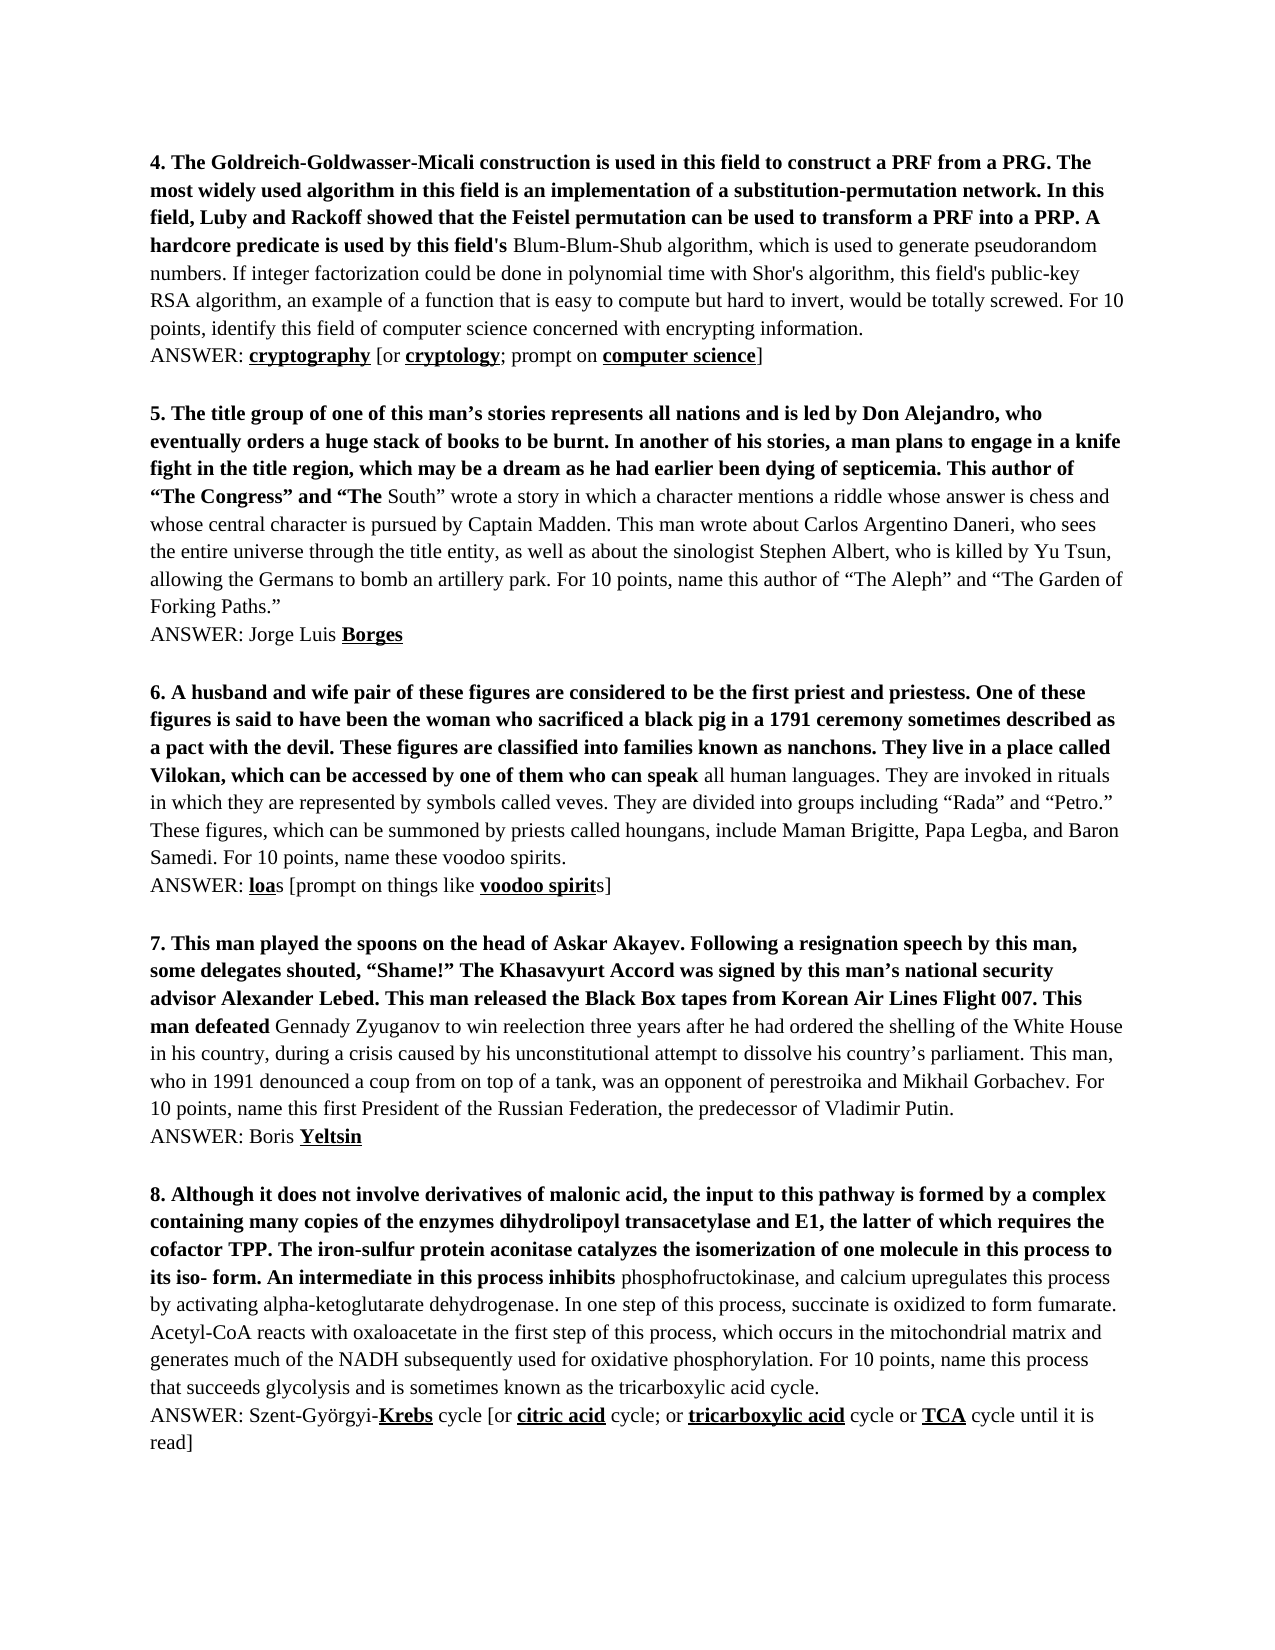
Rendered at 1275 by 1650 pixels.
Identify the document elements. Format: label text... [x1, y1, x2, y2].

text 8. Although it does not involve derivatives of malonic acid, the input to this pathway is formed by a complex containing many copies of the enzymes dihydrolipoyl transacetylase and E1, the latter of which requires the cofactor TPP. The iron-sulfur protein aconitase catalyzes the isomerization of one molecule in this process to its iso- form. An intermediate in this process inhibits phosphofructokinase, and calcium upregulates this process by activating alpha-ketoglutarate dehydrogenase. In one step of this process, succinate is oxidized to form fumarate. Acetyl-CoA reacts with oxaloacetate in the first step of this process, which occurs in the mitochondrial matrix and generates much of the NADH subsequently used for oxidative phosphorylation. For 10 points, name this process that succeeds glycolysis and is sometimes known as the tricarboxylic acid cycle. [150, 1182, 1125, 1399]
text 5. The title group of one of this man’s stories represents all nations and is led by Don Alejandro, who eventually orders a huge stack of books to be burnt. In another of his stories, a man plans to engage in a knife fight in the title region, which may be a dream as he had earlier been dying of septicemia. This author of “The Congress” and “The South” wrote a story in which a character mentions a riddle whose answer is chess and whose central character is pursued by Captain Madden. This man wrote about Carlos Argentino Daneri, who sees the entire universe through the title entity, as well as about the sinologist Stephen Albert, who is killed by Yu Tsun, allowing the Germans to bomb an artillery park. For 10 points, name this author of “The Aleph” and “The Garden of Forking Paths.” [150, 401, 1125, 618]
text ANSWER: loas [prompt on things like voodoo spirits] [150, 873, 1125, 897]
text ANSWER: Jorge Luis Borges [150, 622, 1125, 646]
text 6. A husband and wife pair of these figures are considered to be the first priest and priestess. One of these figures is said to have been the woman who sacrificed a black pig in a 1791 ceremony sometimes described as a pact with the devil. These figures are classified into families known as nanchons. They live in a place called Vilokan, which can be accessed by one of them who can speak all human languages. They are invoked in rituals in which they are represented by symbols called veves. They are divided into groups including “Rada” and “Petro.” These figures, which can be summoned by priests called houngans, include Maman Brigitte, Papa Legba, and Baron Samedi. For 10 points, name these voodoo spirits. [150, 680, 1125, 869]
text ANSWER: Boris Yeltsin [150, 1124, 1125, 1148]
text 4. The Goldreich-Goldwasser-Micali construction is used in this field to construct a PRF from a PRG. The most widely used algorithm in this field is an implementation of a substitution-permutation network. In this field, Luby and Rackoff showed that the Feistel permutation can be used to transform a PRF into a PRP. A hardcore predicate is used by this field's Blum-Blum-Shub algorithm, which is used to generate pseudorandom numbers. If integer factorization could be done in polynomial time with Shor's algorithm, this field's public-key RSA algorithm, an example of a function that is easy to compute but hard to invert, would be totally screwed. For 10 points, identify this field of computer science concerned with encrypting information. [150, 150, 1125, 340]
text 7. This man played the spoons on the head of Askar Akayev. Following a resignation speech by this man, some delegates shouted, “Shame!” The Khasavyurt Accord was signed by this man’s national security advisor Alexander Lebed. This man released the Black Box tapes from Korean Air Lines Flight 007. This man defeated Gennady Zyuganov to win reelection three years after he had ordered the shelling of the White House in his country, during a crisis caused by his unconstitutional attempt to dissolve his country’s parliament. This man, who in 1991 denounced a coup from on top of a tank, was an opponent of perestroika and Mikhail Gorbachev. For 10 points, name this first President of the Russian Federation, the predecessor of Vladimir Putin. [150, 931, 1125, 1120]
text ANSWER: cryptography [or cryptology; prompt on computer science] [150, 343, 1125, 367]
text ANSWER: Szent-Györgyi-Krebs cycle [or citric acid cycle; or tricarboxylic acid cycle or TCA cycle until it is read] [150, 1403, 1125, 1454]
